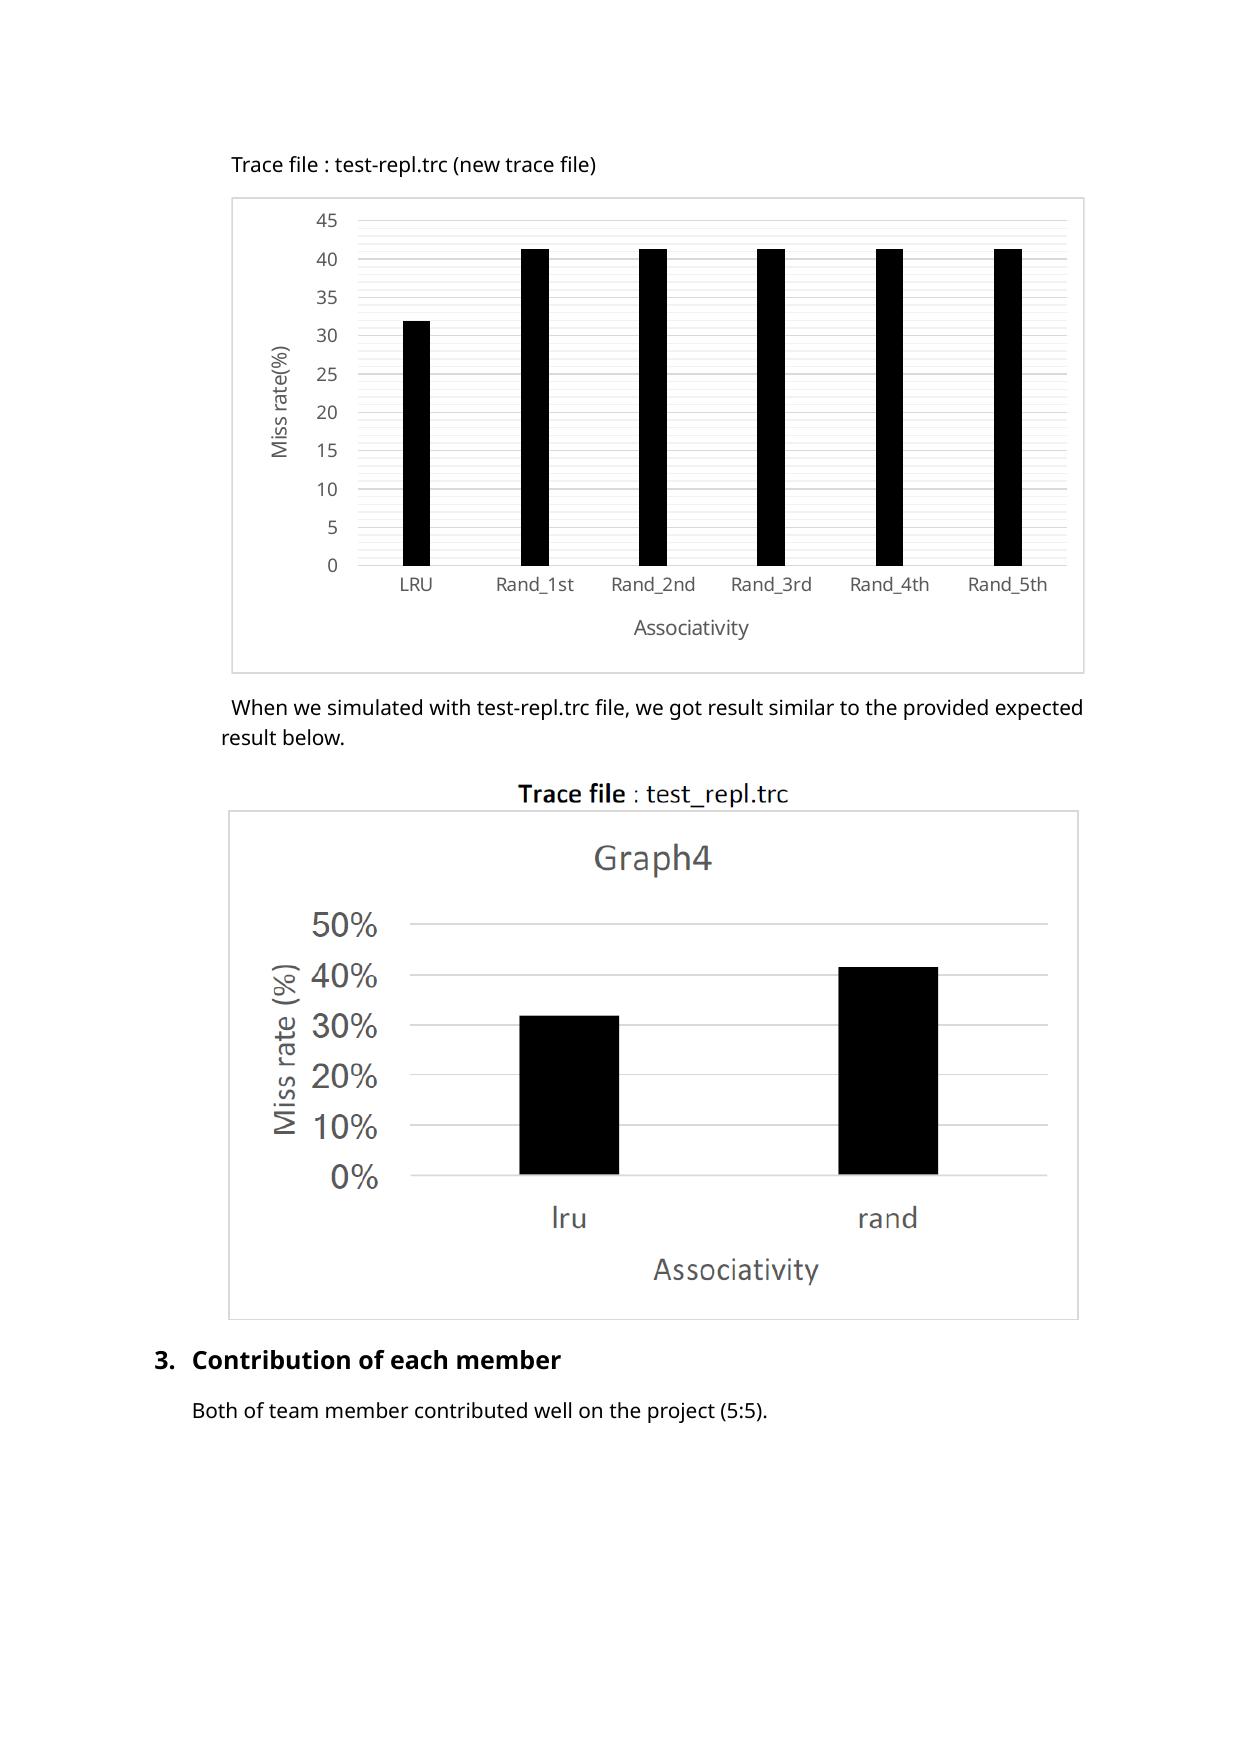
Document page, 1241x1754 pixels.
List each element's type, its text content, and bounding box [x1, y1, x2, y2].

list Contribution of each member [154, 1343, 1128, 1377]
text When we simulated with test-repl.trc file, we got result similar to the provided expected result below. [221, 693, 1128, 752]
picture [220, 770, 1084, 1324]
text Trace file : test-repl.trc (new trace file) [221, 150, 1128, 178]
text Both of team member contributed well on the project (5:5). [192, 1396, 1128, 1424]
